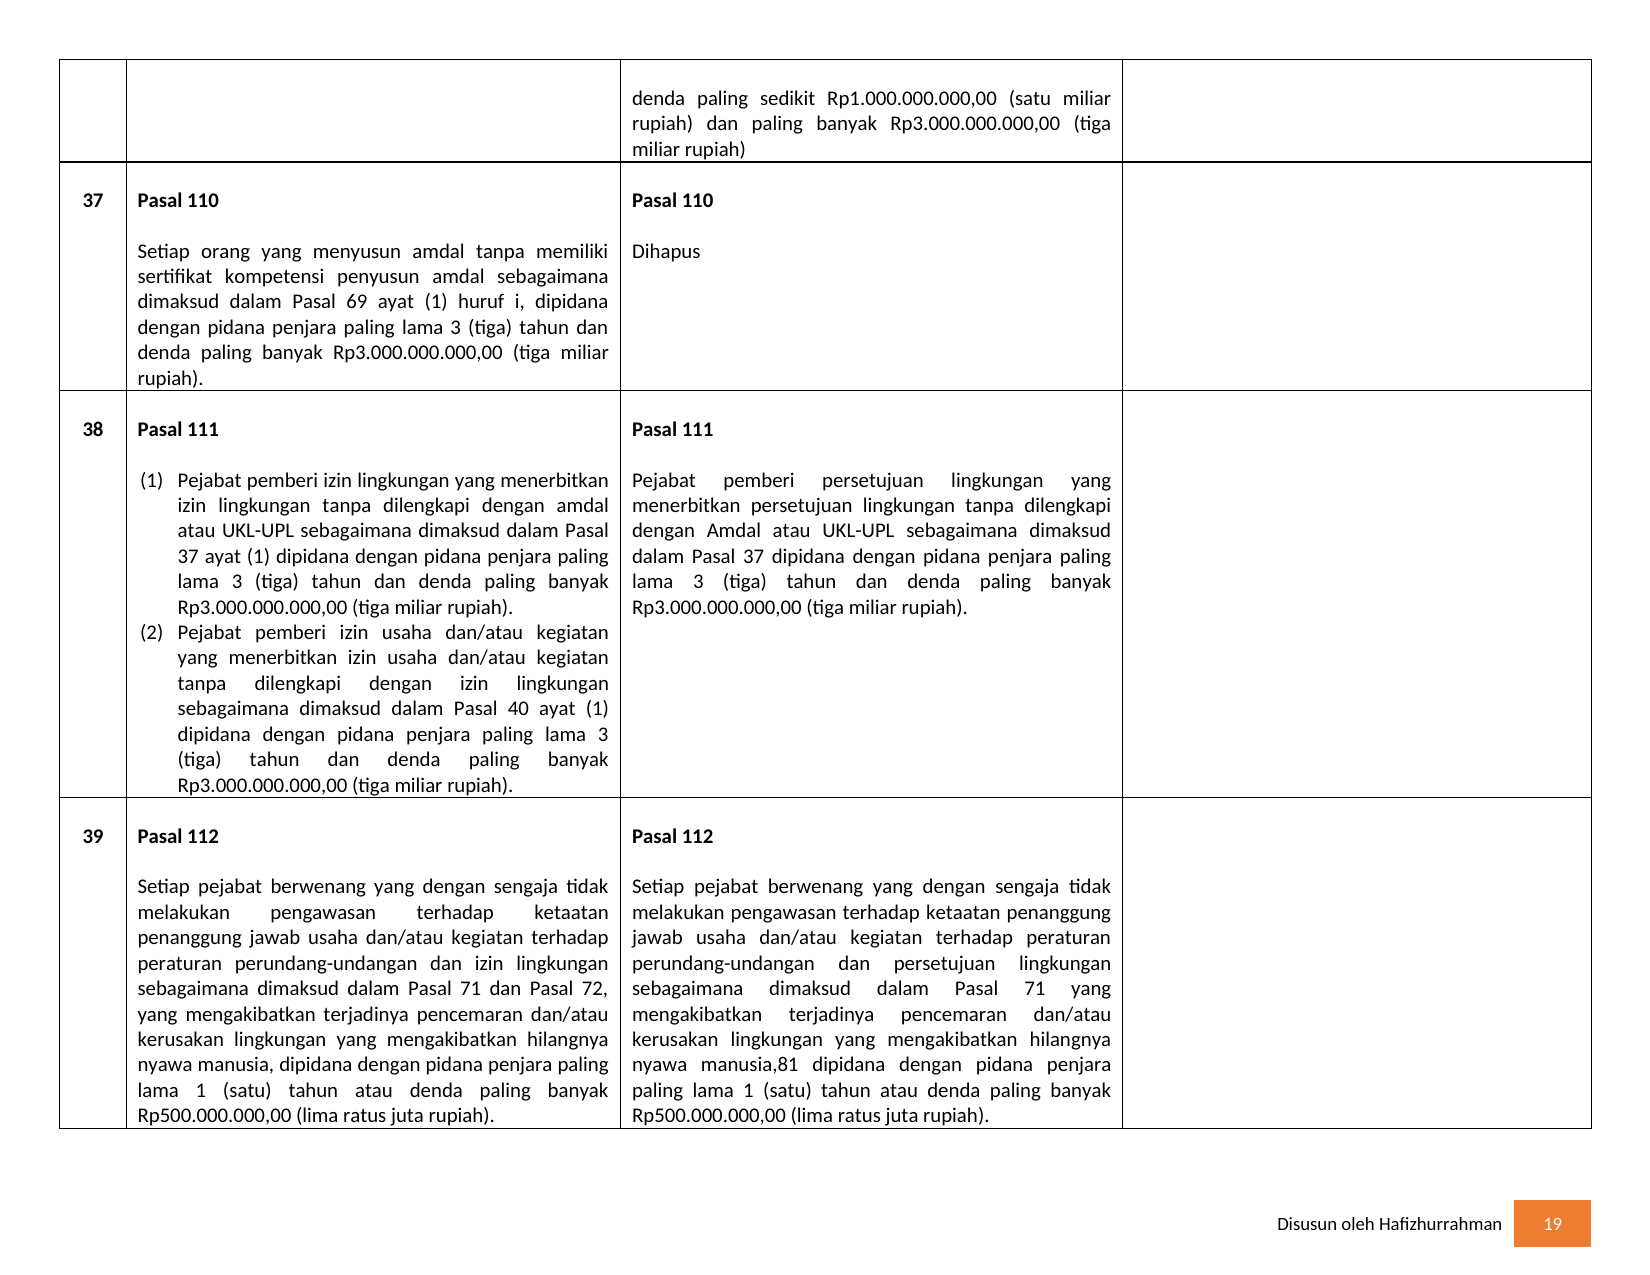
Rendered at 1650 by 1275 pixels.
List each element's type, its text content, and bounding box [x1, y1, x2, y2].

table_cell 36 [60, 60, 126, 161]
table_cell Pasal 112 Setiap pejabat berwenang yang dengan sengaja tidak melakukan pengawasan terhadap ketaatan penanggung jawab usaha dan/atau kegiatan terhadap peraturan perundang-undangan dan izin lingkungan sebagaimana dimaksud dalam Pasal 71 dan Pasal 72, yang mengakibatkan terjadinya pencemaran dan/atau kerusakan lingkungan yang mengakibatkan hilangnya nyawa manusia, dipidana dengan pidana penjara paling lama 1 (satu) tahun atau denda paling banyak Rp500.000.000,00 (lima ratus juta rupiah). [127, 798, 620, 1128]
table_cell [127, 60, 620, 161]
table_cell Pasal 112 Setiap pejabat berwenang yang dengan sengaja tidak melakukan pengawasan terhadap ketaatan penanggung jawab usaha dan/atau kegiatan terhadap peraturan perundang-undangan dan persetujuan lingkungan sebagaimana dimaksud dalam Pasal 71 yang mengakibatkan terjadinya pencemaran dan/atau kerusakan lingkungan yang mengakibatkan hilangnya nyawa manusia,81 dipidana dengan pidana penjara paling lama 1 (satu) tahun atau denda paling banyak Rp500.000.000,00 (lima ratus juta rupiah). [621, 798, 1122, 1128]
table_cell Pasal 111 Pejabat pemberi persetujuan lingkungan yang menerbitkan persetujuan lingkungan tanpa dilengkapi dengan Amdal atau UKL-UPL sebagaimana dimaksud dalam Pasal 37 dipidana dengan pidana penjara paling lama 3 (tiga) tahun dan denda paling banyak Rp3.000.000.000,00 (tiga miliar rupiah). [621, 391, 1122, 797]
table_cell [1123, 163, 1591, 390]
table_cell [1123, 60, 1591, 161]
table_cell Pasal 110 Setiap orang yang menyusun amdal tanpa memiliki sertifikat kompetensi penyusun amdal sebagaimana dimaksud dalam Pasal 69 ayat (1) huruf i, dipidana dengan pidana penjara paling lama 3 (tiga) tahun dan denda paling banyak Rp3.000.000.000,00 (tiga miliar rupiah). [127, 163, 620, 390]
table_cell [621, 60, 1122, 161]
table_cell Pasal 111 Pejabat pemberi izin lingkungan yang menerbitkan izin lingkungan tanpa dilengkapi dengan amdal atau UKL-UPL sebagaimana dimaksud dalam Pasal 37 ayat (1) dipidana dengan pidana penjara paling lama 3 (tiga) tahun dan denda paling banyak Rp3.000.000.000,00 (tiga miliar rupiah). Pejabat pemberi izin usaha dan/atau kegiatan yang menerbitkan izin usaha dan/atau kegiatan tanpa dilengkapi dengan izin lingkungan sebagaimana dimaksud dalam Pasal 40 ayat (1) dipidana dengan pidana penjara paling lama 3 (tiga) tahun dan denda paling banyak Rp3.000.000.000,00 (tiga miliar rupiah). [127, 391, 620, 797]
table_cell 38 [60, 391, 126, 797]
table_cell Pasal 110 Dihapus [621, 163, 1122, 390]
table_cell [1123, 798, 1591, 1128]
table_cell 37 [60, 163, 126, 390]
table_cell [1123, 391, 1591, 797]
table_cell 39 [60, 798, 126, 1128]
